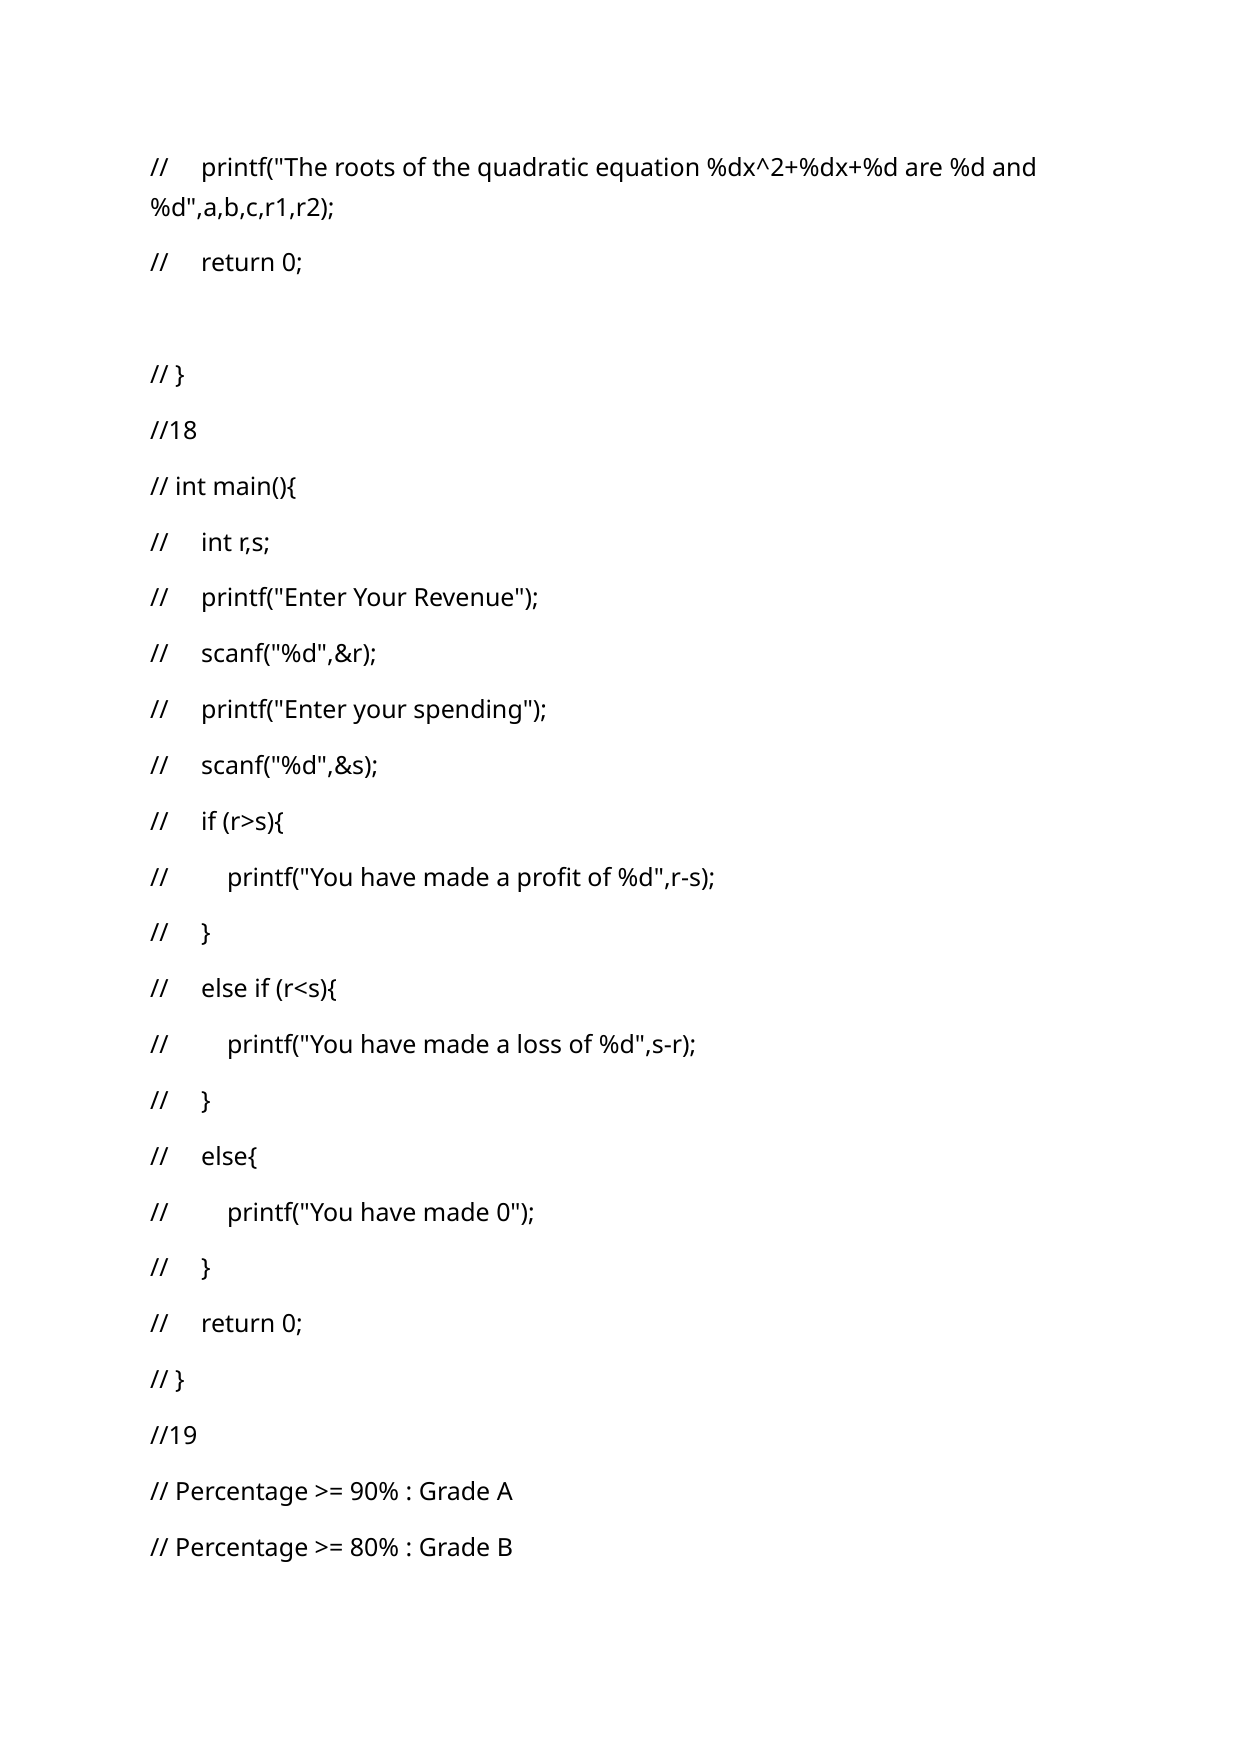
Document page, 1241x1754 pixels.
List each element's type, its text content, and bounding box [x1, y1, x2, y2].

text // } [150, 1250, 1090, 1284]
text // } [150, 915, 1090, 949]
text // printf("You have made 0"); [150, 1194, 1090, 1228]
text //18 [150, 412, 1090, 447]
text // int main(){ [150, 468, 1090, 502]
text // return 0; [150, 245, 1090, 279]
text // printf("You have made a loss of %d",s-r); [150, 1027, 1090, 1061]
text // printf("Enter Your Revenue"); [150, 580, 1090, 614]
text // if (r>s){ [150, 803, 1090, 837]
text // scanf("%d",&r); [150, 636, 1090, 670]
text // else{ [150, 1138, 1090, 1172]
text // Percentage >= 90% : Grade A [150, 1473, 1090, 1507]
text // return 0; [150, 1306, 1090, 1340]
text // printf("The roots of the quadratic equation %dx^2+%dx+%d are %d and %d",a,b,c,r1,r2); [150, 150, 1090, 223]
text // Percentage >= 80% : Grade B [150, 1529, 1090, 1563]
text // } [150, 357, 1090, 391]
text // scanf("%d",&s); [150, 747, 1090, 782]
text // printf("You have made a profit of %d",r-s); [150, 859, 1090, 893]
text // } [150, 1362, 1090, 1396]
text // printf("Enter your spending"); [150, 692, 1090, 726]
text // } [150, 1082, 1090, 1117]
text // else if (r<s){ [150, 971, 1090, 1005]
text //19 [150, 1417, 1090, 1452]
text // int r,s; [150, 524, 1090, 558]
